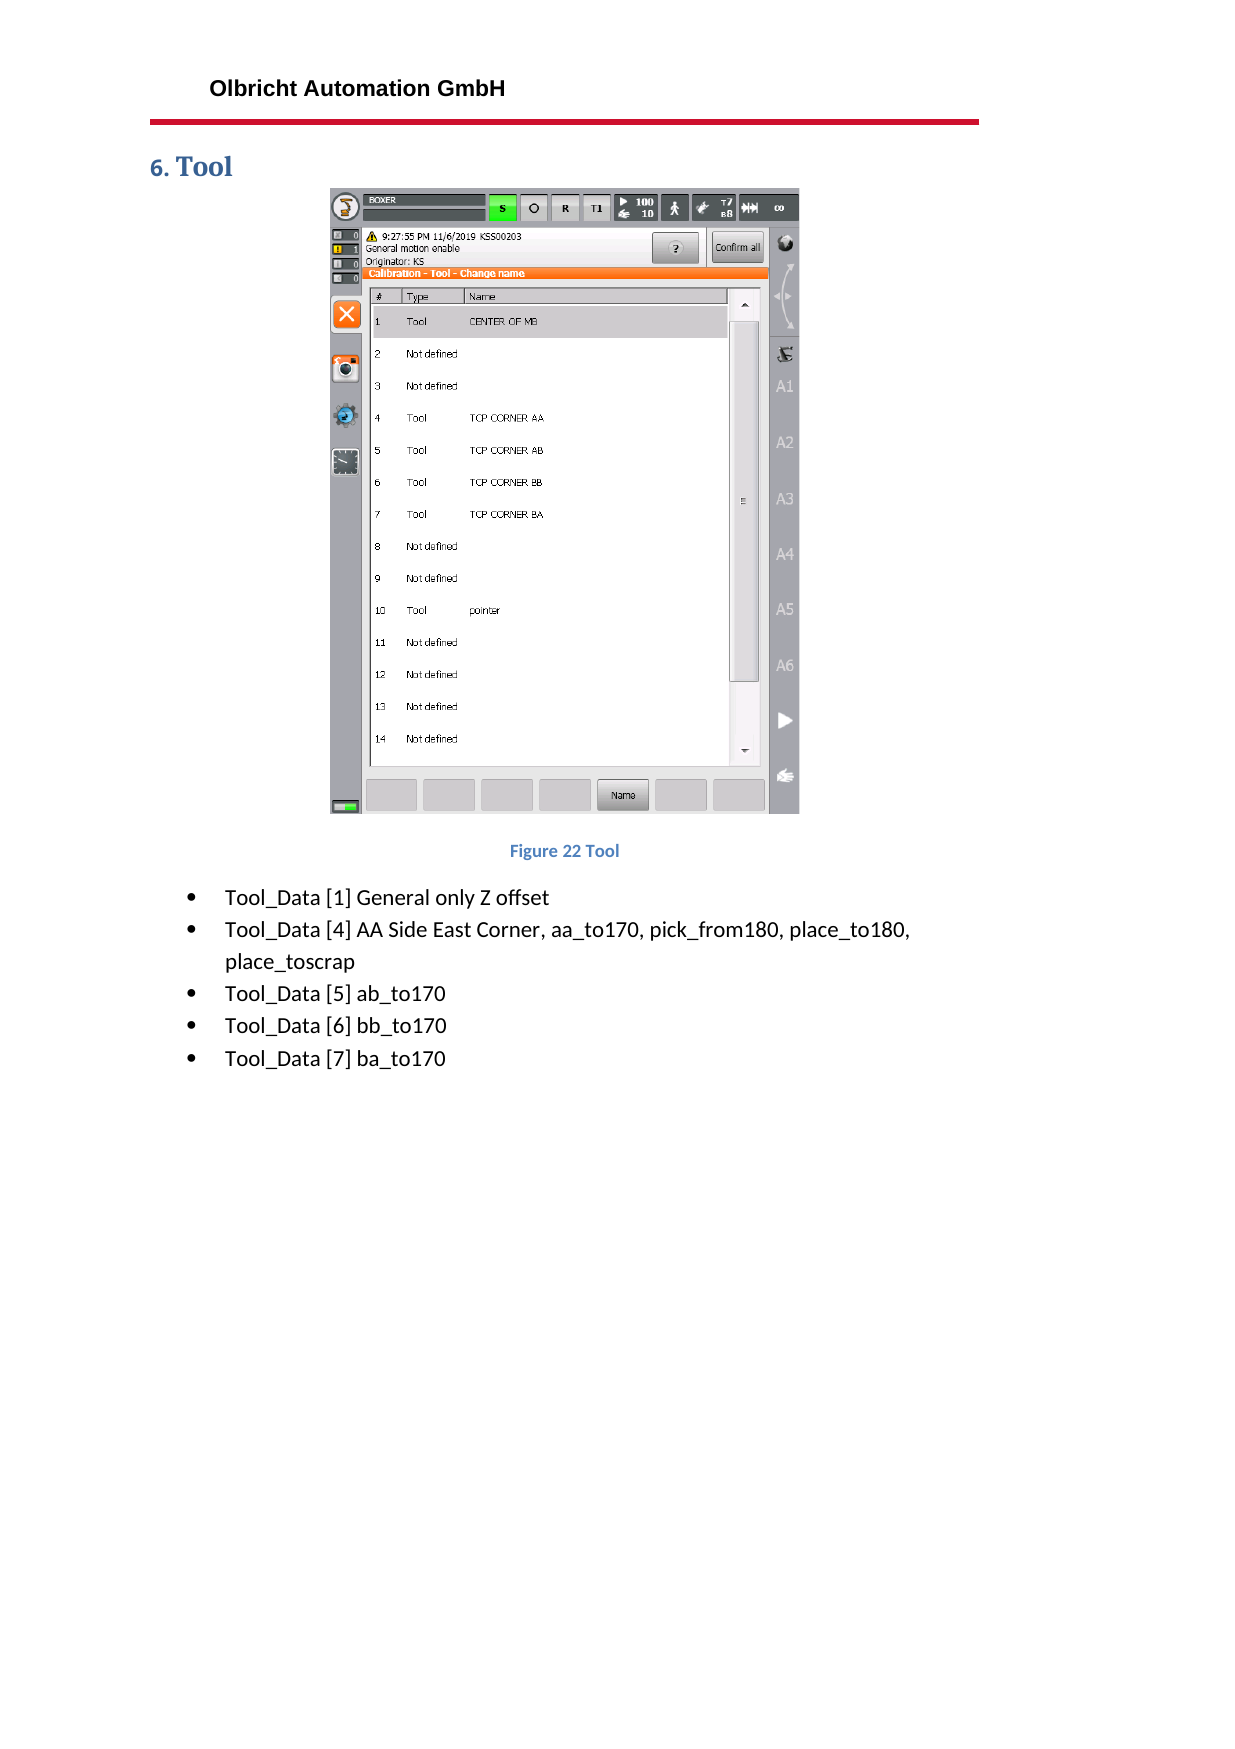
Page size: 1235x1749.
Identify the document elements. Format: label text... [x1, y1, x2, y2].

subtitle Tool [150, 150, 979, 183]
list Tool_Data [5] ab_to170 [187, 979, 979, 1007]
list Tool_Data [1] General only Z offset [187, 883, 979, 911]
list Tool_Data [6] bb_to170 [187, 1011, 979, 1039]
picture [330, 188, 800, 814]
list Tool_Data [4] AA Side East Corner, aa_to170, pick_from180, place_to180, place_toscrap [187, 915, 979, 975]
list Tool_Data [7] ba_to170 [187, 1044, 979, 1072]
text Figure 22 Tool [150, 839, 979, 862]
